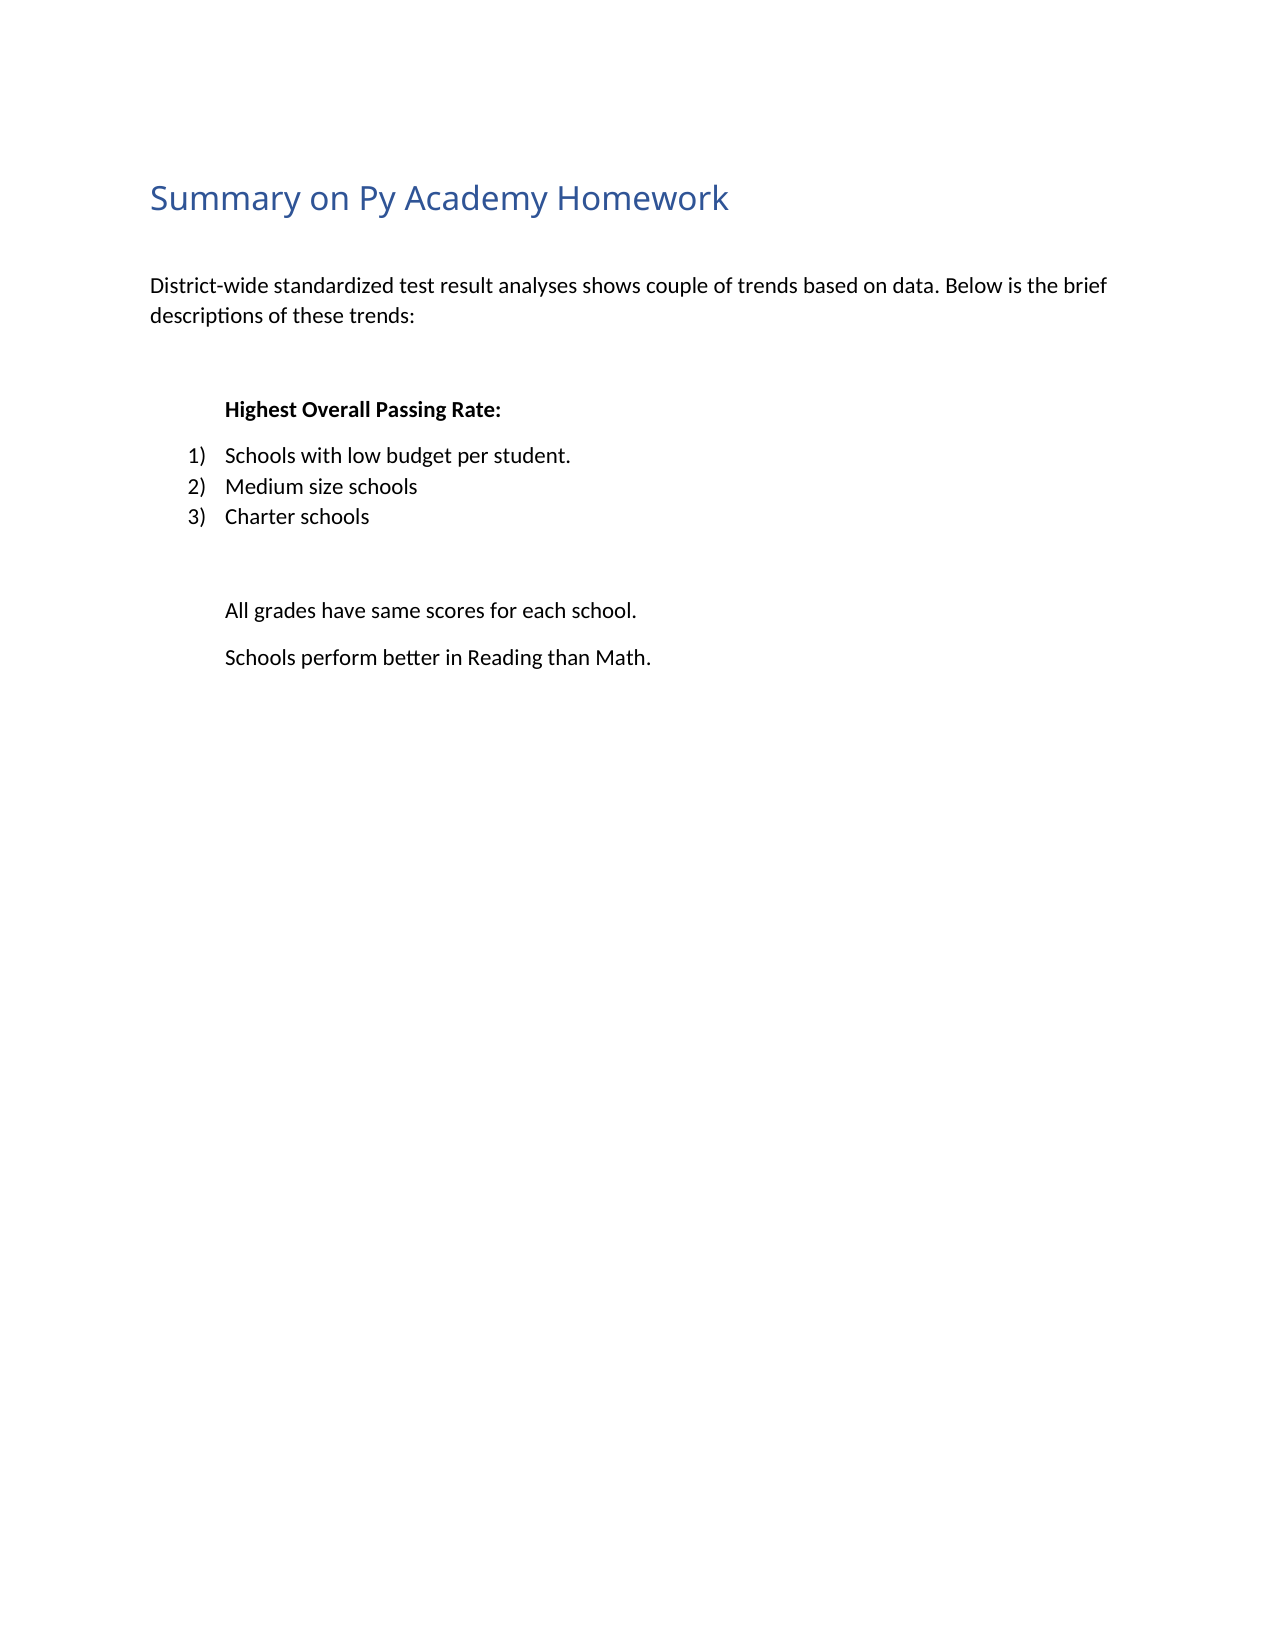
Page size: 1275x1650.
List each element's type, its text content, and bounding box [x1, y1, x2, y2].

text District-wide standardized test result analyses shows couple of trends based on data. Below is the brief descriptions of these trends: [150, 271, 1125, 329]
list Charter schools [187, 502, 1125, 530]
list Medium size schools [187, 472, 1125, 500]
subtitle Summary on Py Academy Homework [150, 175, 1125, 220]
list Schools with low budget per student. [187, 442, 1125, 470]
text All grades have same scores for each school. [225, 596, 1125, 624]
text Schools perform better in Reading than Math. [225, 643, 1125, 671]
text Highest Overall Passing Rate: [150, 395, 1125, 423]
